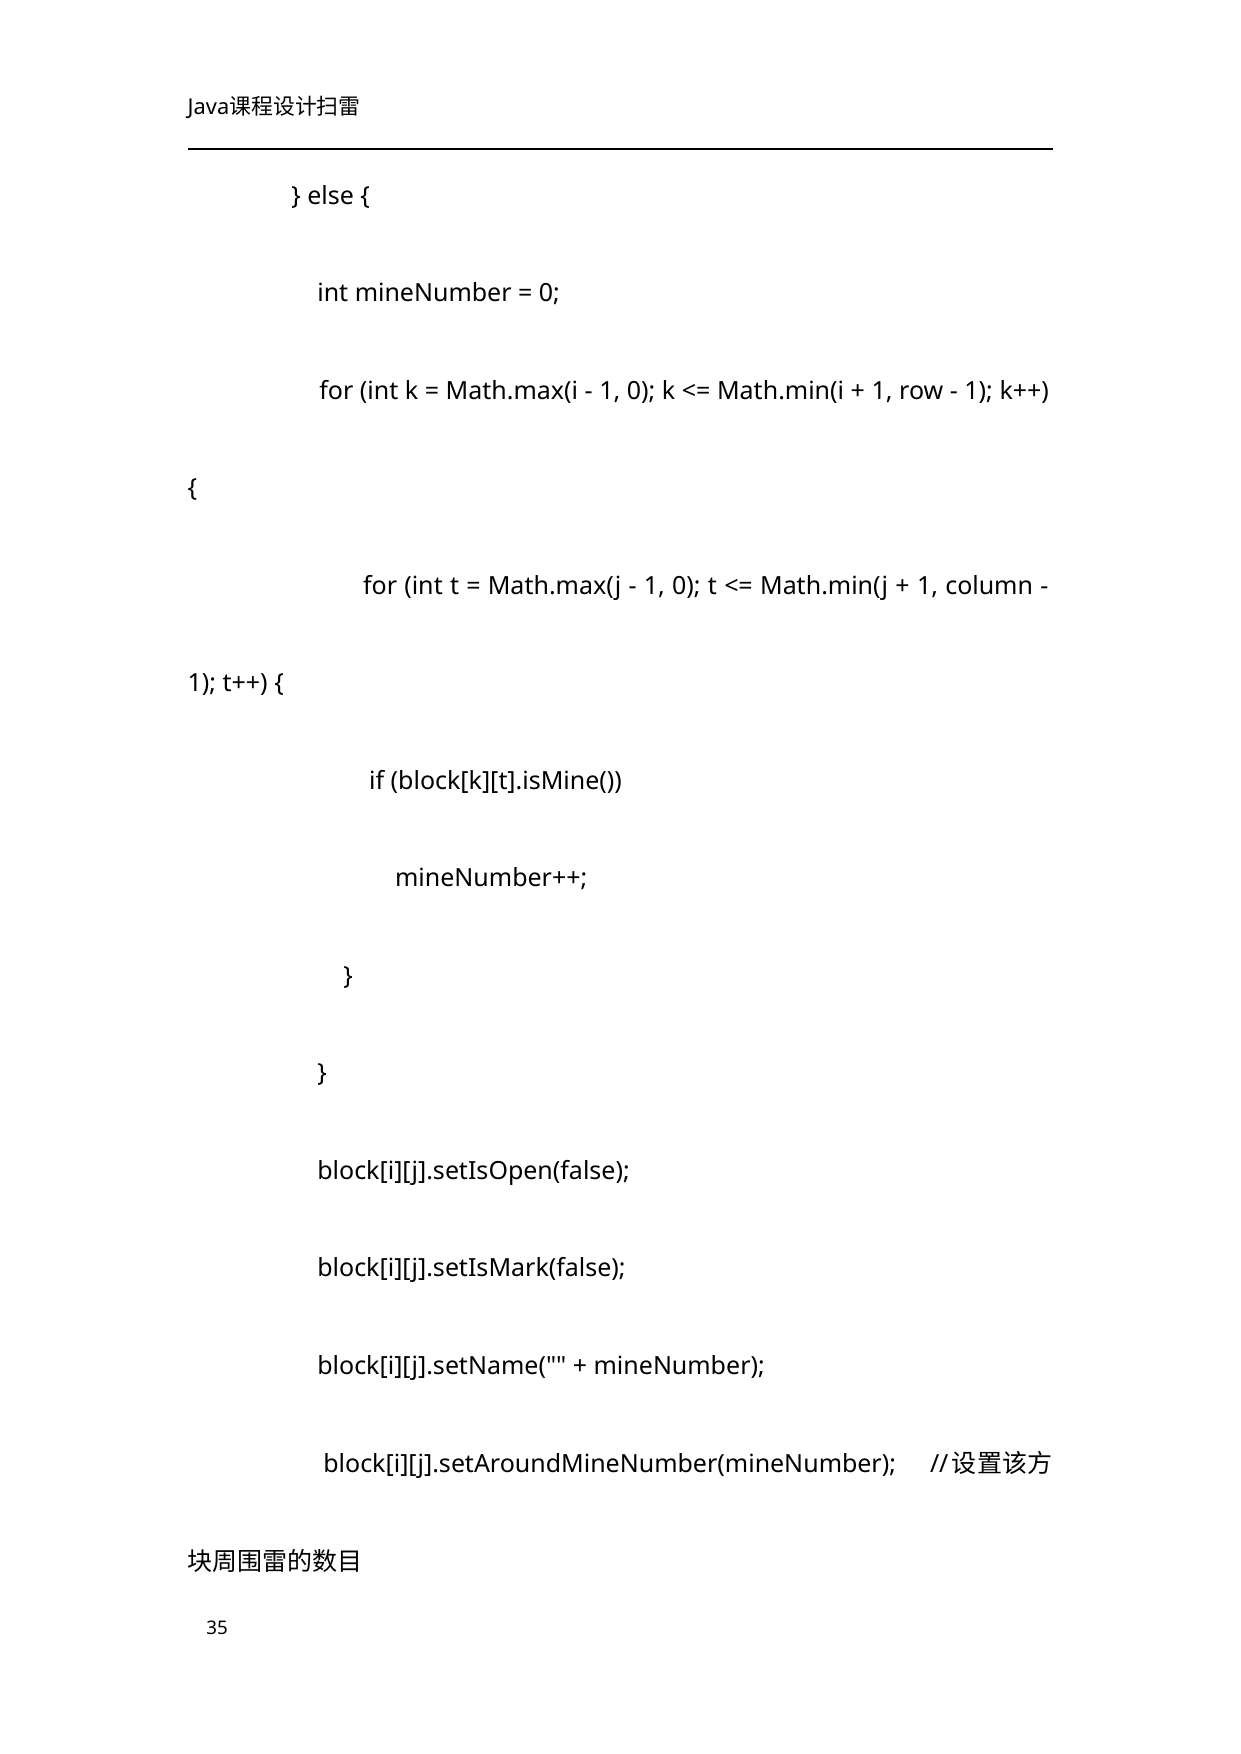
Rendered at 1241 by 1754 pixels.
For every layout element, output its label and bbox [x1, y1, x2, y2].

text [187, 162, 1053, 1592]
